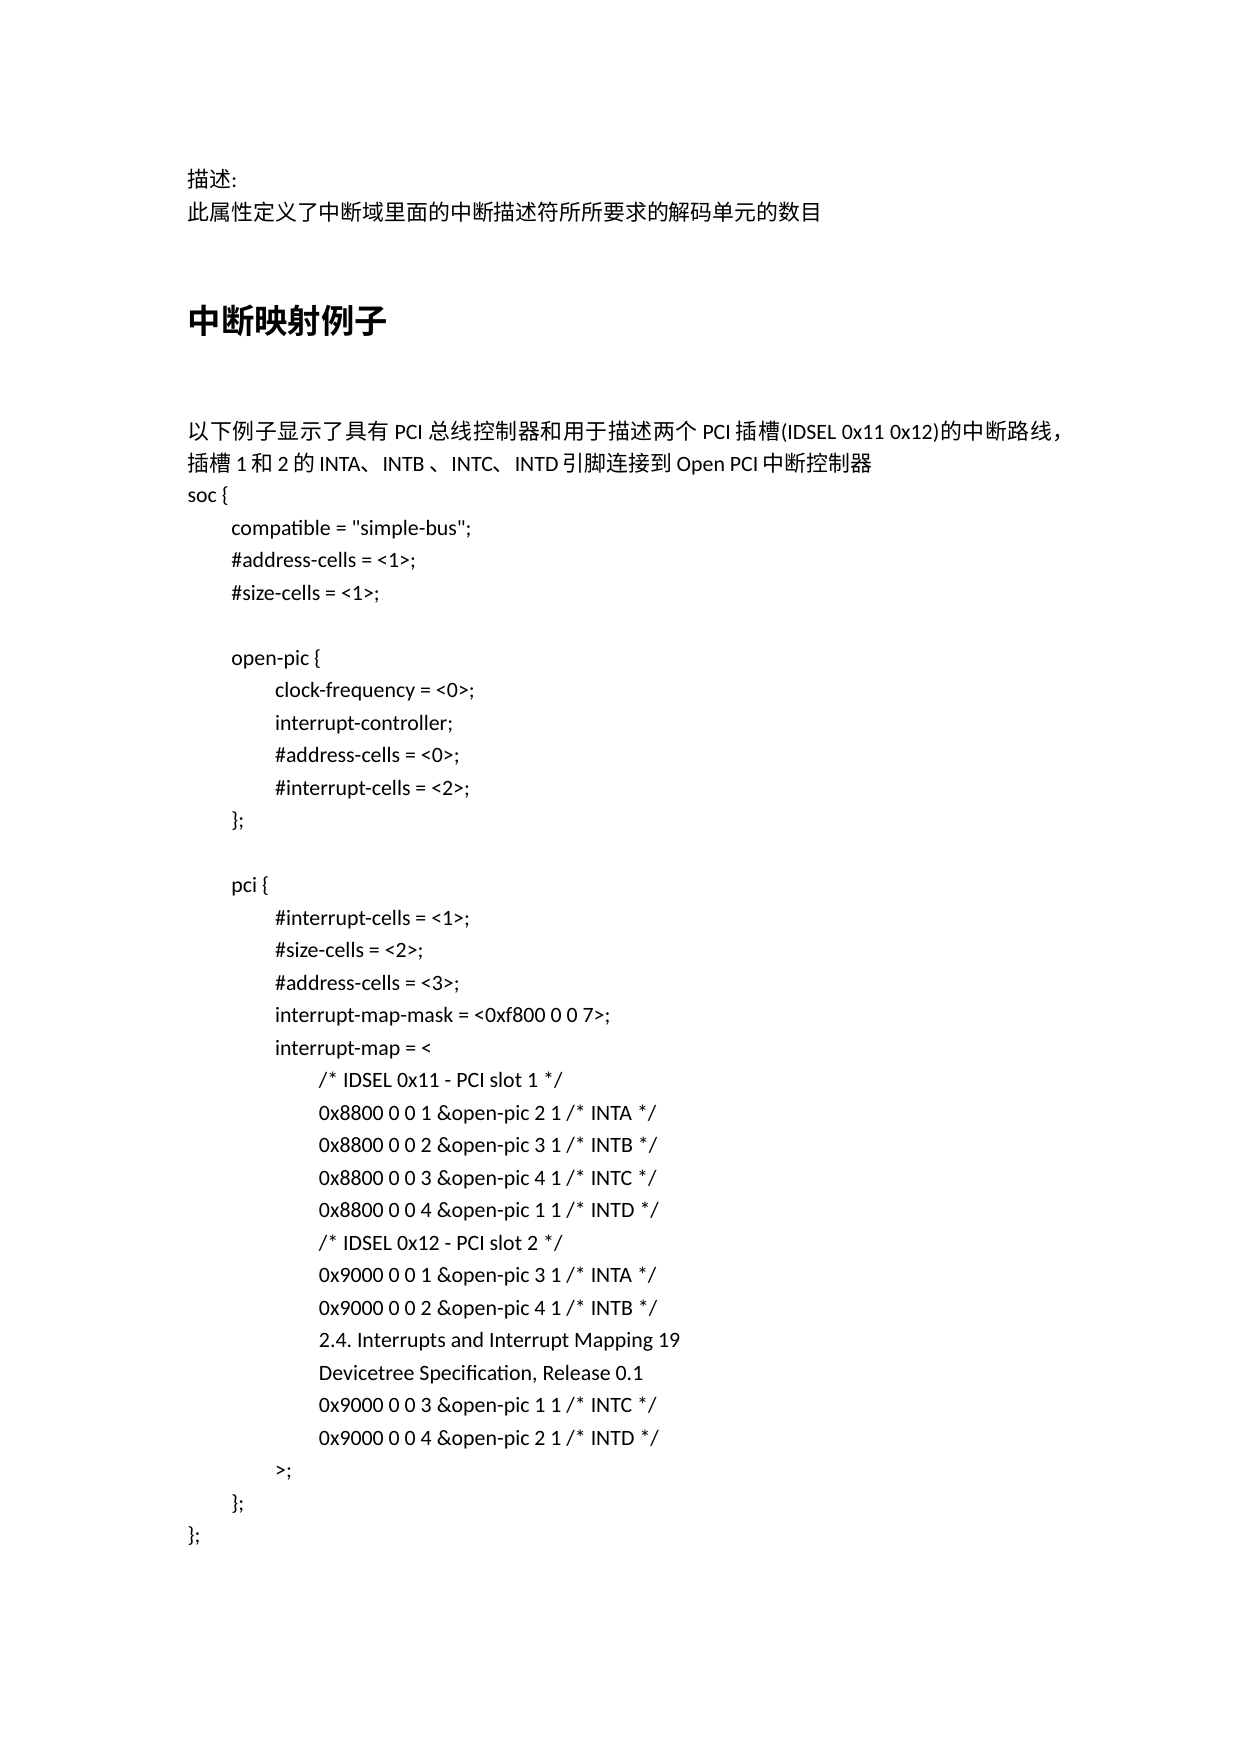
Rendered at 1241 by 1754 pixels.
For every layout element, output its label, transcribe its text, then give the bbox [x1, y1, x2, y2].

list 0x9000 0 0 3 &open-pic 1 1 /* INTC */ [187, 1388, 1053, 1421]
list /* IDSEL 0x11 - PCI slot 1 */ [187, 1063, 1053, 1096]
list soc { [187, 478, 1053, 511]
list >; [187, 1453, 1053, 1486]
list }; [187, 1518, 1053, 1551]
list #size-cells = <1>; [187, 576, 1053, 608]
list pci { [187, 868, 1053, 901]
list 以下例子显示了具有PCI总线控制器和用于描述两个PCI插槽(IDSEL 0x11 0x12)的中断路线，插槽1和2的INTA、INTB 、INTC、INTD引脚连接到Open PCI中断控制器 [187, 413, 1053, 478]
list Devicetree Specification, Release 0.1 [187, 1356, 1053, 1388]
subtitle 中断映射例子 [187, 287, 1053, 352]
list 描述: [187, 162, 1053, 194]
list 0x8800 0 0 2 &open-pic 3 1 /* INTB */ [187, 1128, 1053, 1161]
list #address-cells = <0>; [187, 738, 1053, 771]
list compatible = "simple-bus"; [187, 511, 1053, 543]
list #size-cells = <2>; [187, 933, 1053, 966]
list open-pic { [187, 641, 1053, 673]
list #address-cells = <3>; [187, 966, 1053, 998]
list #address-cells = <1>; [187, 543, 1053, 576]
list interrupt-map = < [187, 1031, 1053, 1063]
list #interrupt-cells = <2>; [187, 771, 1053, 803]
list 0x8800 0 0 1 &open-pic 2 1 /* INTA */ [187, 1096, 1053, 1128]
list }; [187, 803, 1053, 836]
list }; [187, 1486, 1053, 1518]
list 0x9000 0 0 1 &open-pic 3 1 /* INTA */ [187, 1258, 1053, 1291]
list 2.4. Interrupts and Interrupt Mapping 19 [187, 1323, 1053, 1356]
list 0x8800 0 0 4 &open-pic 1 1 /* INTD */ [187, 1193, 1053, 1226]
list /* IDSEL 0x12 - PCI slot 2 */ [187, 1226, 1053, 1258]
list #interrupt-cells = <1>; [187, 901, 1053, 933]
list clock-frequency = <0>; [187, 673, 1053, 706]
list 0x9000 0 0 4 &open-pic 2 1 /* INTD */ [187, 1421, 1053, 1453]
list interrupt-controller; [187, 706, 1053, 738]
list 0x9000 0 0 2 &open-pic 4 1 /* INTB */ [187, 1291, 1053, 1323]
list 此属性定义了中断域里面的中断描述符所所要求的解码单元的数目 [187, 194, 1053, 227]
list 0x8800 0 0 3 &open-pic 4 1 /* INTC */ [187, 1161, 1053, 1193]
list interrupt-map-mask = <0xf800 0 0 7>; [187, 998, 1053, 1031]
